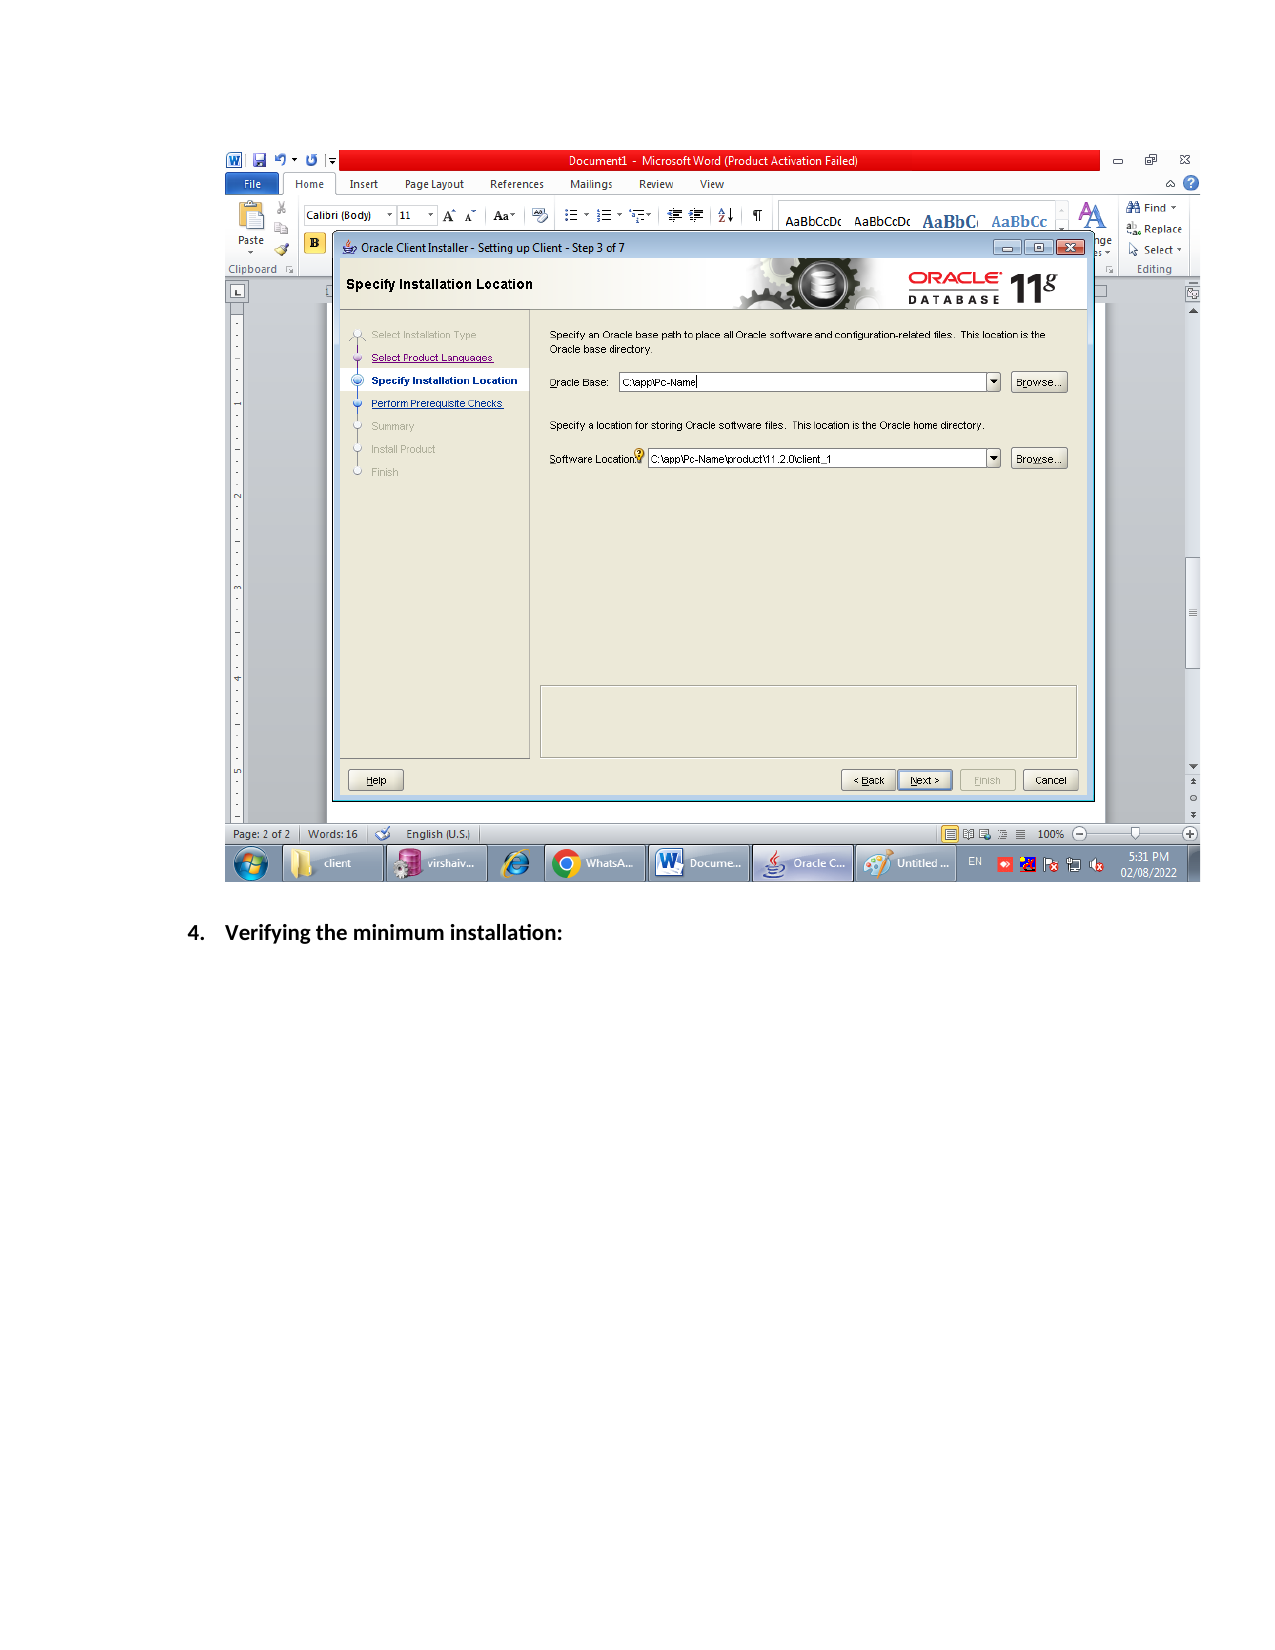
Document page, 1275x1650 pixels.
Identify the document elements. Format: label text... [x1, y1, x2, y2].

picture [225, 150, 1200, 882]
list Verifying the minimum installation: [187, 918, 1125, 946]
